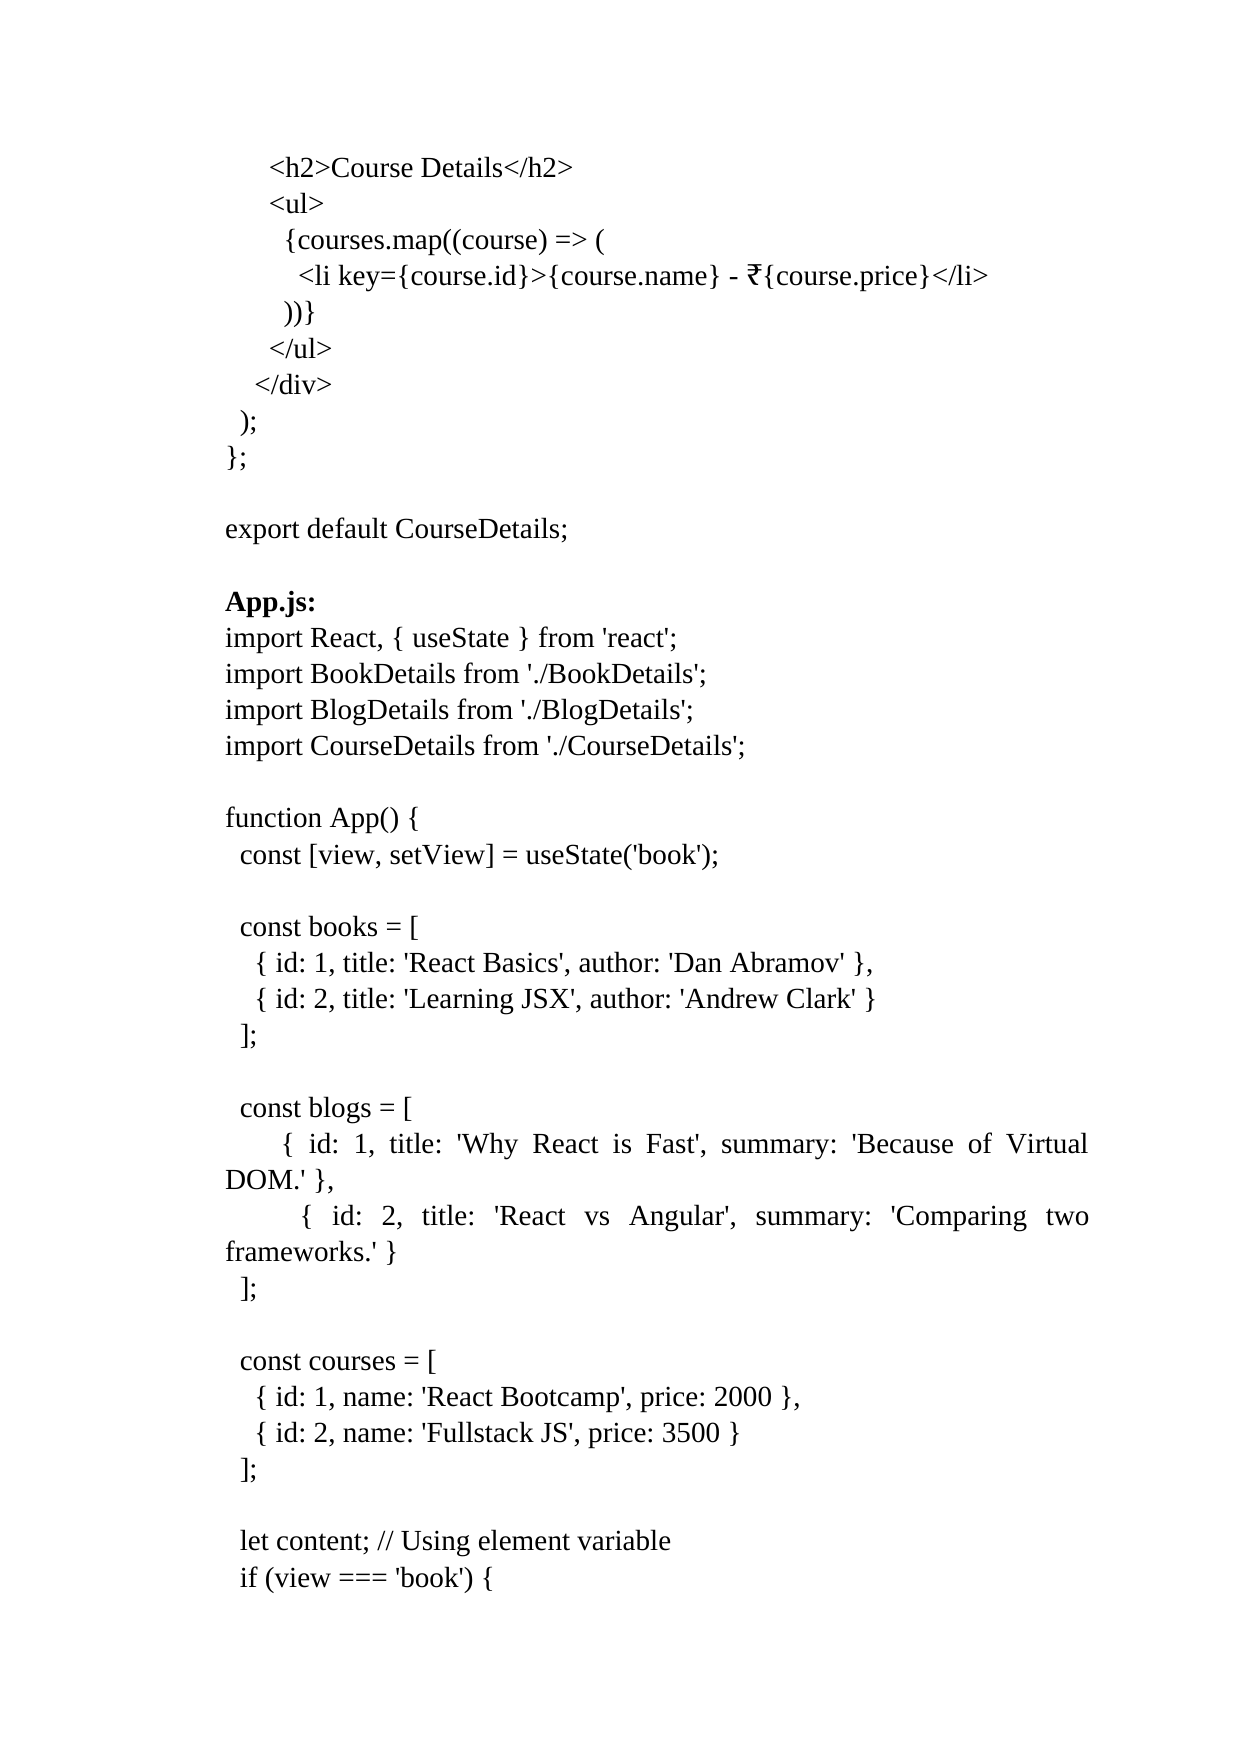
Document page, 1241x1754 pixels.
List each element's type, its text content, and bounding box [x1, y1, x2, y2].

text { id: 1, title: 'Why React is Fast', summary: 'Because of Virtual DOM.' }, [225, 1126, 1090, 1196]
text { id: 1, name: 'React Bootcamp', price: 2000 }, [225, 1379, 1090, 1412]
text { id: 2, title: 'React vs Angular', summary: 'Comparing two frameworks.' } [225, 1198, 1090, 1268]
text import BlogDetails from './BlogDetails'; [225, 692, 1090, 726]
text ))} [225, 294, 1090, 328]
text import CourseDetails from './CourseDetails'; [225, 728, 1090, 762]
text import BookDetails from './BookDetails'; [225, 656, 1090, 689]
text <li key={course.id}>{course.name} - ₹{course.price}</li> [225, 258, 1090, 292]
text const books = [ [225, 909, 1090, 943]
text ); [225, 403, 1090, 437]
text }; [225, 439, 1090, 473]
text const [view, setView] = useState('book'); [225, 837, 1090, 870]
text ]; [225, 1017, 1090, 1051]
text if (view === 'book') { [225, 1560, 1090, 1593]
text export default CourseDetails; [225, 511, 1090, 545]
text const courses = [ [225, 1343, 1090, 1376]
text { id: 1, title: 'React Basics', author: 'Dan Abramov' }, [225, 945, 1090, 979]
text <ul> [225, 186, 1090, 220]
text import React, { useState } from 'react'; [225, 620, 1090, 653]
text App.js: [225, 584, 1090, 617]
text </ul> [225, 331, 1090, 364]
text {courses.map((course) => ( [225, 222, 1090, 256]
text let content; // Using element variable [225, 1523, 1090, 1557]
text <h2>Course Details</h2> [225, 150, 1090, 183]
text const blogs = [ [225, 1090, 1090, 1123]
text { id: 2, title: 'Learning JSX', author: 'Andrew Clark' } [225, 981, 1090, 1015]
text ]; [225, 1451, 1090, 1485]
text </div> [225, 367, 1090, 400]
text { id: 2, name: 'Fullstack JS', price: 3500 } [225, 1415, 1090, 1449]
text function App() { [225, 801, 1090, 834]
text ]; [225, 1271, 1090, 1304]
